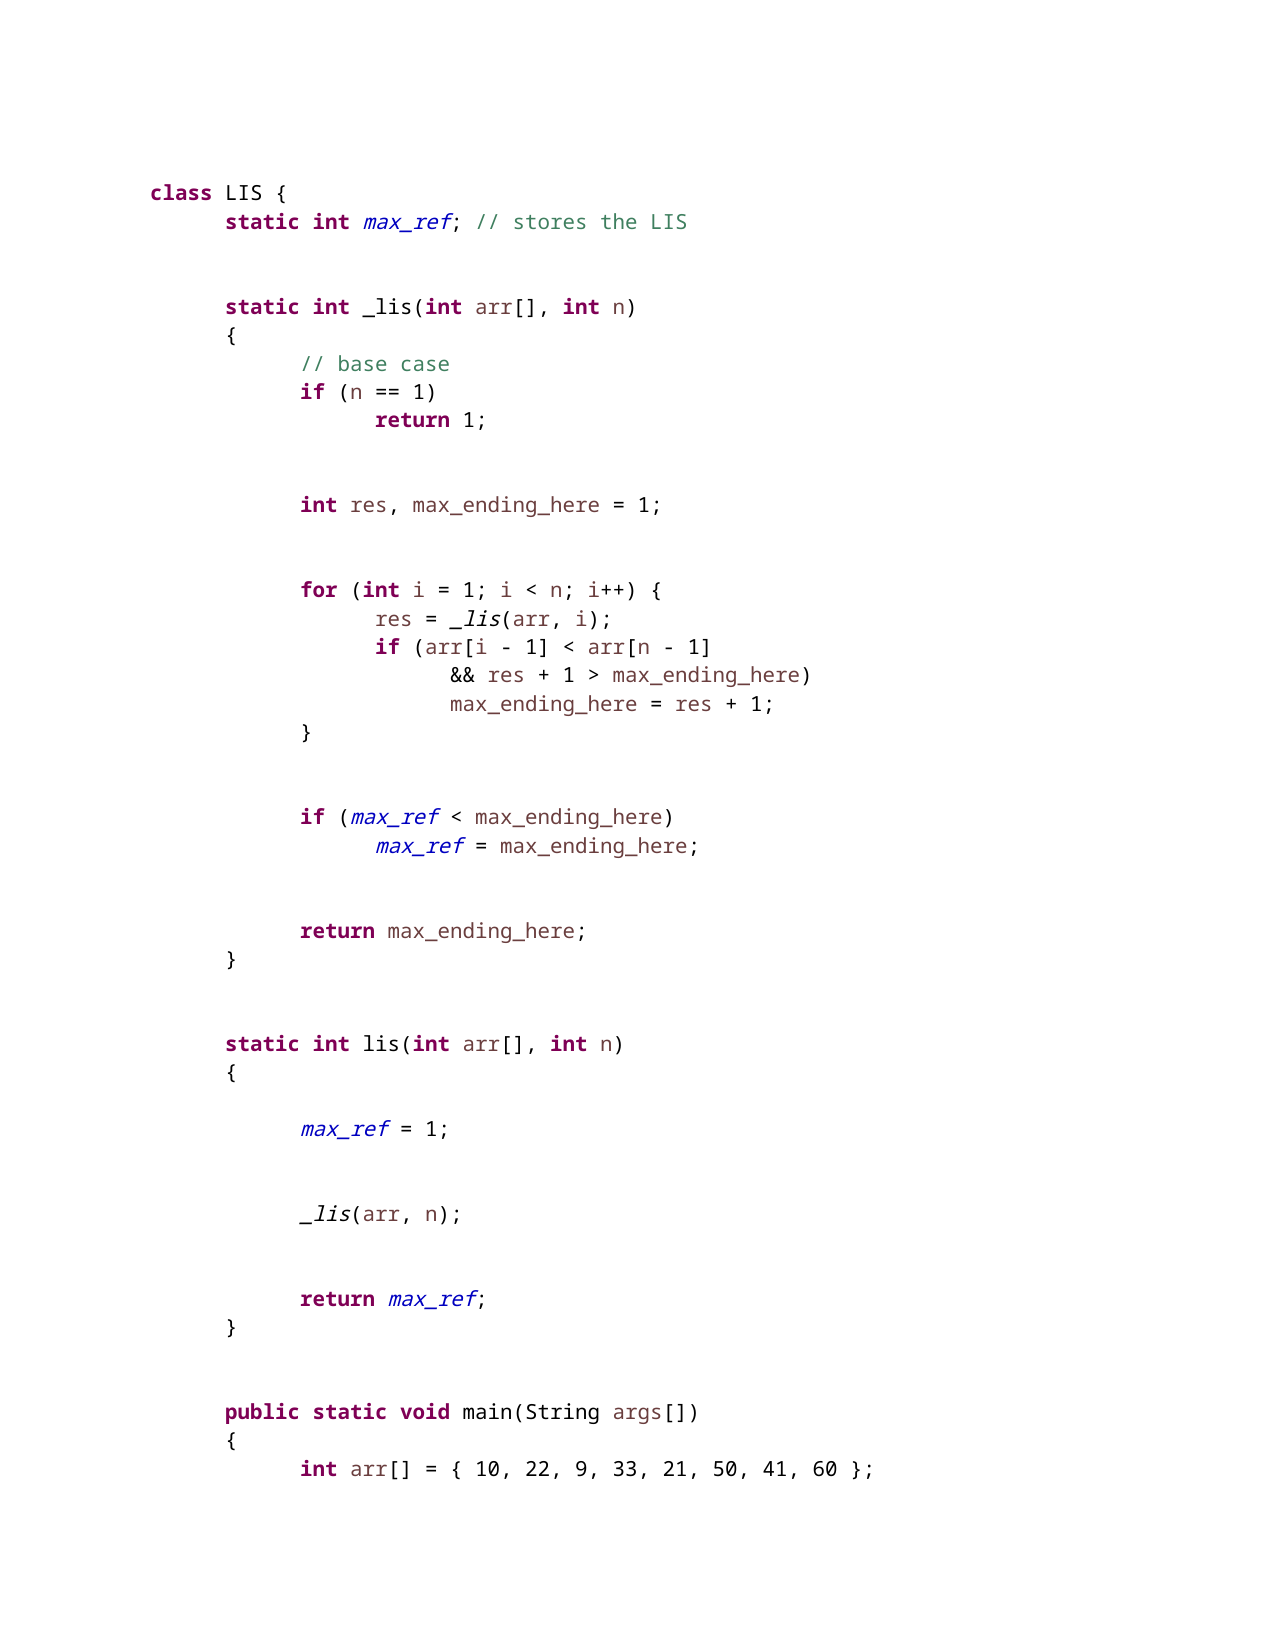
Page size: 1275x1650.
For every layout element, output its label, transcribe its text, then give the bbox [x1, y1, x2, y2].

text // base case [150, 349, 1125, 377]
text max_ref = max_ending_here; [150, 831, 1125, 859]
text { [150, 1057, 1125, 1086]
text { [150, 1426, 1125, 1454]
text max_ref = 1; [150, 1114, 1125, 1142]
text for (int i = 1; i < n; i++) { [150, 575, 1125, 604]
text if (arr[i - 1] < arr[n - 1] [150, 632, 1125, 661]
text } [150, 717, 1125, 746]
text } [150, 1312, 1125, 1341]
text if (max_ref < max_ending_here) [150, 802, 1125, 831]
text return max_ending_here; [150, 916, 1125, 944]
text int arr[] = { 10, 22, 9, 33, 21, 50, 41, 60 }; [150, 1454, 1125, 1482]
text return 1; [150, 406, 1125, 434]
text return max_ref; [150, 1284, 1125, 1312]
text { [150, 320, 1125, 349]
text _lis(arr, n); [150, 1199, 1125, 1227]
text int res, max_ending_here = 1; [150, 490, 1125, 519]
text static int max_ref; // stores the LIS [150, 207, 1125, 235]
text res = _lis(arr, i); [150, 604, 1125, 632]
text } [150, 944, 1125, 973]
text class LIS { [150, 178, 1125, 207]
text max_ending_here = res + 1; [150, 689, 1125, 717]
text && res + 1 > max_ending_here) [150, 661, 1125, 689]
text if (n == 1) [150, 377, 1125, 406]
text static int _lis(int arr[], int n) [150, 292, 1125, 320]
text static int lis(int arr[], int n) [150, 1029, 1125, 1057]
text public static void main(String args[]) [150, 1397, 1125, 1426]
